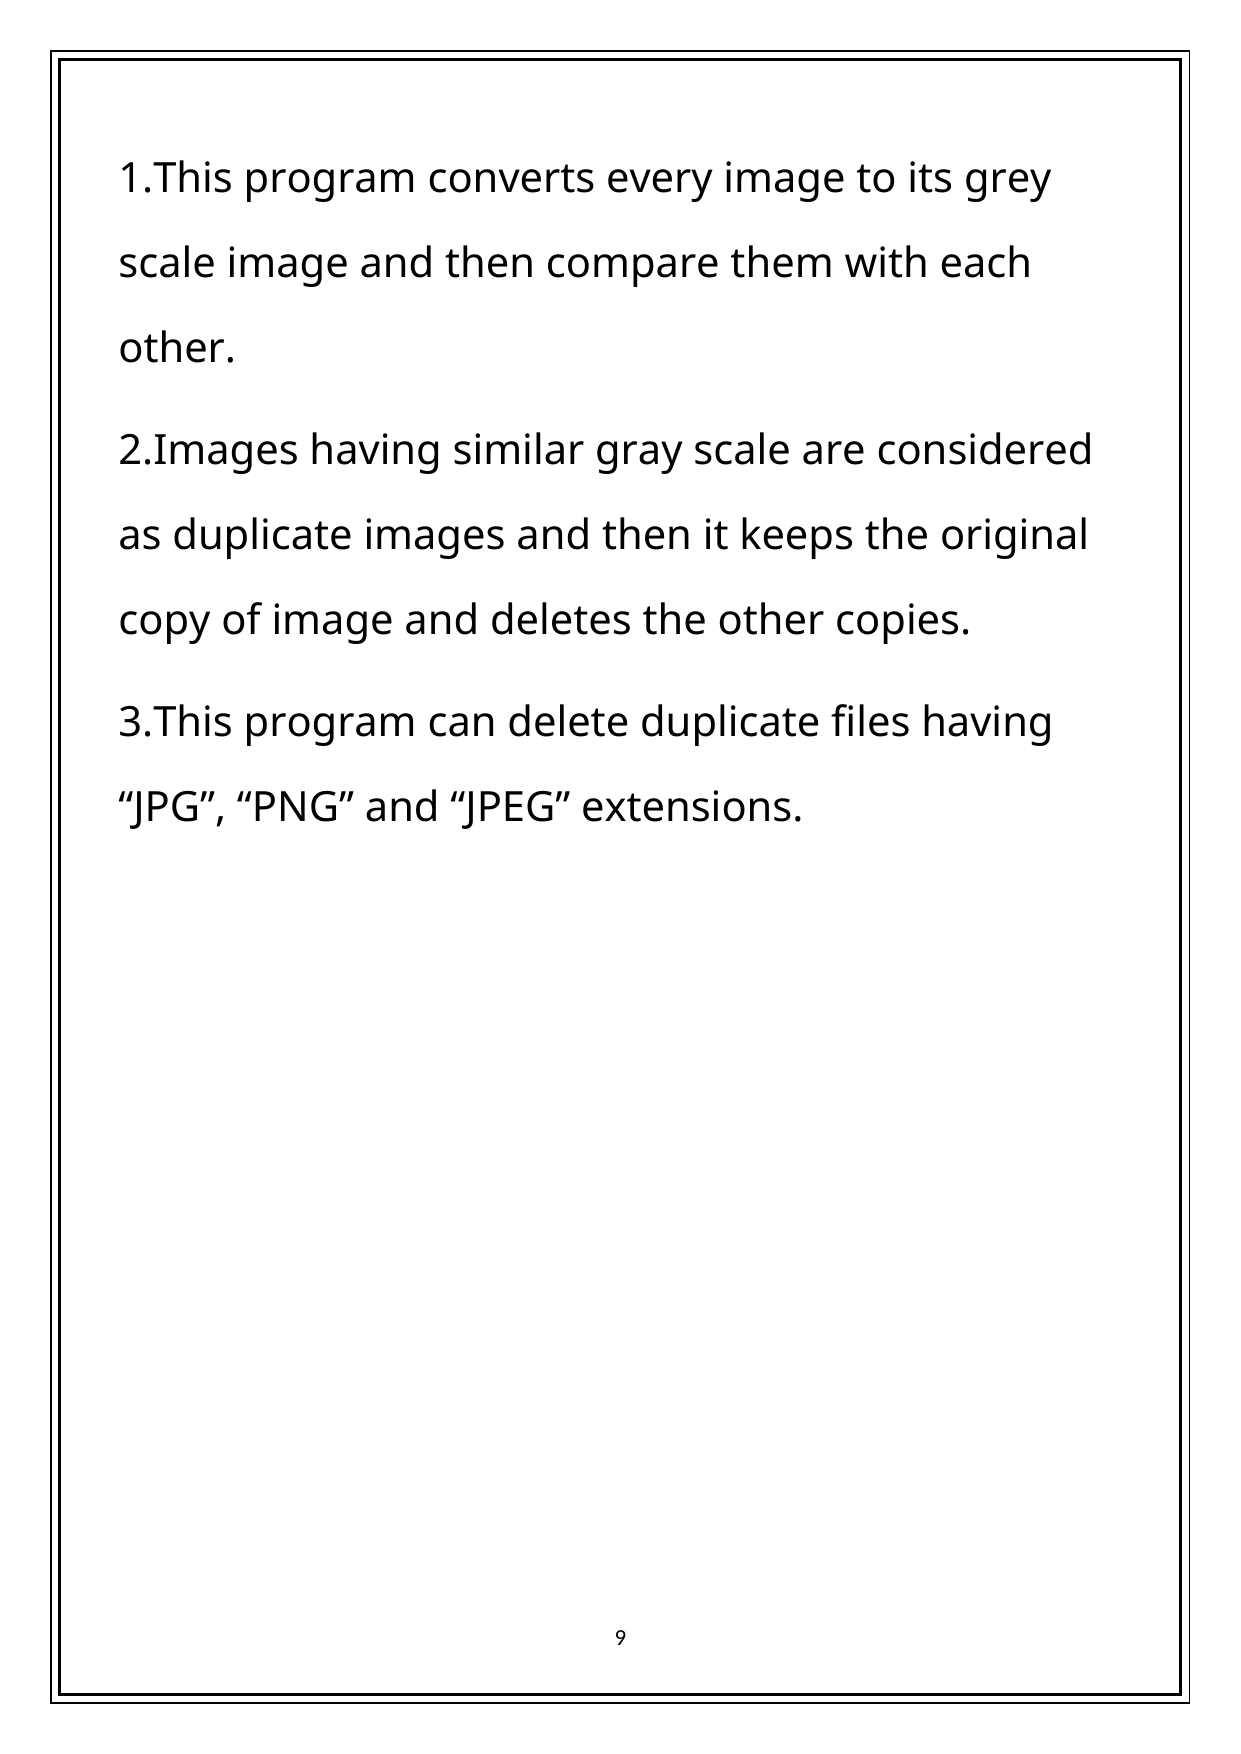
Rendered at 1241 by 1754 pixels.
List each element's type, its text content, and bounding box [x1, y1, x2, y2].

text 3.This program can delete duplicate files having “JPG”, “PNG” and “JPEG” extensions. [118, 692, 1122, 833]
text 1.This program converts every image to its grey scale image and then compare them with each other. [118, 148, 1122, 375]
text 2.Images having similar gray scale are considered as duplicate images and then it keeps the original copy of image and deletes the other copies. [118, 420, 1122, 647]
